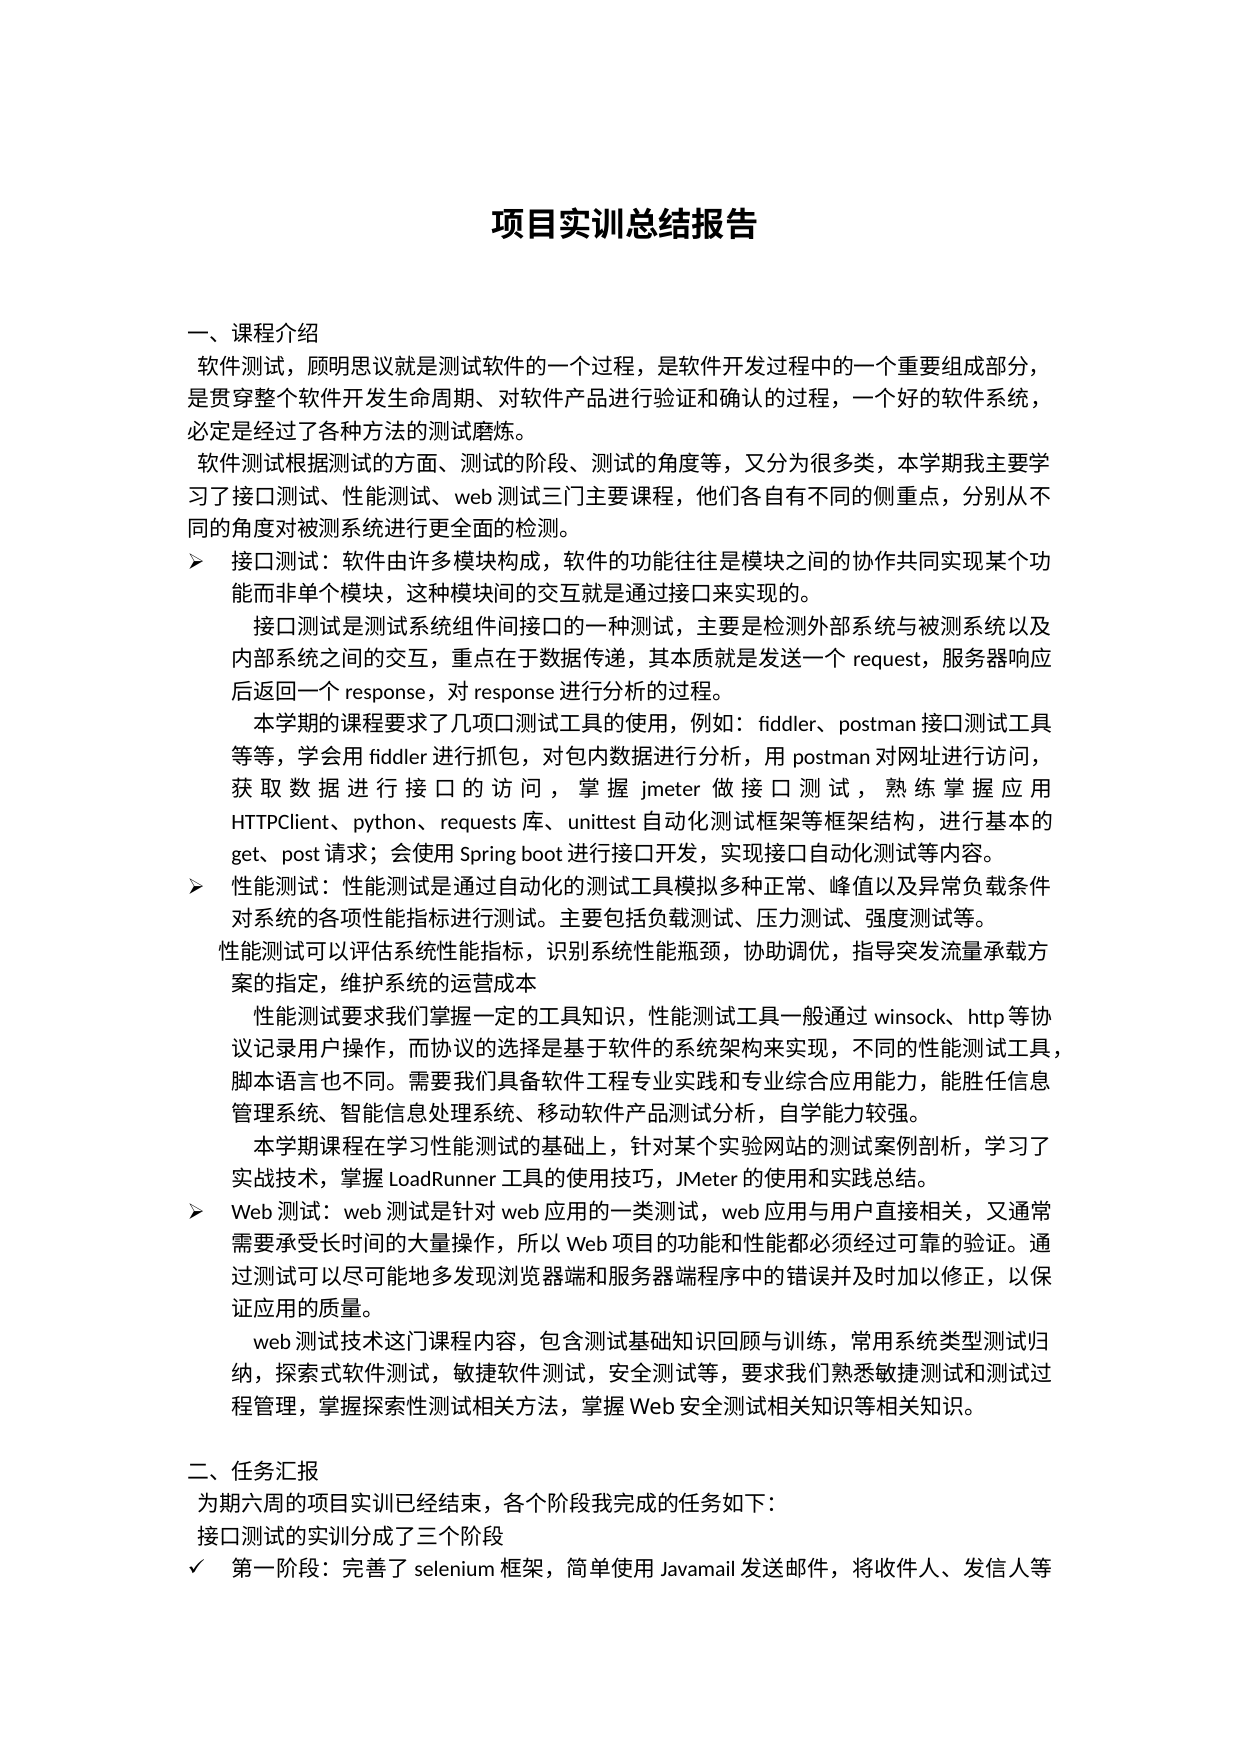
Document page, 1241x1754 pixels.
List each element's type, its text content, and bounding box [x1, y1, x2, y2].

list 课程介绍 [187, 316, 1053, 348]
list Web测试：web测试是针对web应用的一类测试，web应用与用户直接相关，又通常需要承受长时间的大量操作，所以Web项目的功能和性能都必须经过可靠的验证。通过测试可以尽可能地多发现浏览器端和服务器端程序中的错误并及时加以修正，以保证应用的质量。 [187, 1193, 1053, 1323]
list 接口测试：软件由许多模块构成，软件的功能往往是模块之间的协作共同实现某个功能而非单个模块，这种模块间的交互就是通过接口来实现的。 [187, 543, 1053, 608]
list 软件测试，顾明思议就是测试软件的一个过程，是软件开发过程中的一个重要组成部分，是贯穿整个软件开发生命周期、对软件产品进行验证和确认的过程，一个好的软件系统，必定是经过了各种方法的测试磨炼。 [187, 348, 1053, 446]
list 接口测试是测试系统组件间接口的一种测试，主要是检测外部系统与被测系统以及内部系统之间的交互，重点在于数据传递，其本质就是发送一个request，服务器响应后返回一个response，对response进行分析的过程。 [231, 608, 1053, 706]
list 性能测试可以评估系统性能指标，识别系统性能瓶颈，协助调优，指导突发流量承载方案的指定，维护系统的运营成本 [187, 933, 1053, 998]
list 性能测试：性能测试是通过自动化的测试工具模拟多种正常、峰值以及异常负载条件对系统的各项性能指标进行测试。主要包括负载测试、压力测试、强度测试等。 [187, 868, 1053, 933]
list 接口测试的实训分成了三个阶段 [187, 1518, 1053, 1551]
list 为期六周的项目实训已经结束，各个阶段我完成的任务如下： [187, 1486, 1053, 1518]
list 软件测试根据测试的方面、测试的阶段、测试的角度等，又分为很多类，本学期我主要学习了接口测试、性能测试、web测试三门主要课程，他们各自有不同的侧重点，分别从不同的角度对被测系统进行更全面的检测。 [187, 446, 1053, 543]
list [187, 1551, 1053, 1583]
list 本学期课程在学习性能测试的基础上，针对某个实验网站的测试案例剖析，学习了实战技术，掌握LoadRunner工具的使用技巧，JMeter的使用和实践总结。 [231, 1128, 1053, 1193]
subtitle 项目实训总结报告 [187, 189, 1053, 254]
list 任务汇报 [187, 1453, 1053, 1486]
list 本学期的课程要求了几项口测试工具的使用，例如：fiddler、postman接口测试工具等等，学会用fiddler进行抓包，对包内数据进行分析，用postman对网址进行访问，获取数据进行接口的访问，掌握jmeter做接口测试，熟练掌握应用HTTPClient、python、requests库、unittest自动化测试框架等框架结构，进行基本的get、post请求；会使用Spring boot进行接口开发，实现接口自动化测试等内容。 [231, 706, 1053, 868]
list 性能测试要求我们掌握一定的工具知识，性能测试工具一般通过winsock、http等协议记录用户操作，而协议的选择是基于软件的系统架构来实现，不同的性能测试工具，脚本语言也不同。需要我们具备软件工程专业实践和专业综合应用能力，能胜任信息管理系统、智能信息处理系统、移动软件产品测试分析，自学能力较强。 [231, 998, 1053, 1128]
list web测试技术这门课程内容，包含测试基础知识回顾与训练，常用系统类型测试归纳，探索式软件测试，敏捷软件测试，安全测试等，要求我们熟悉敏捷测试和测试过程管理，掌握探索性测试相关方法，掌握Web安全测试相关知识等相关知识。 [231, 1323, 1053, 1421]
